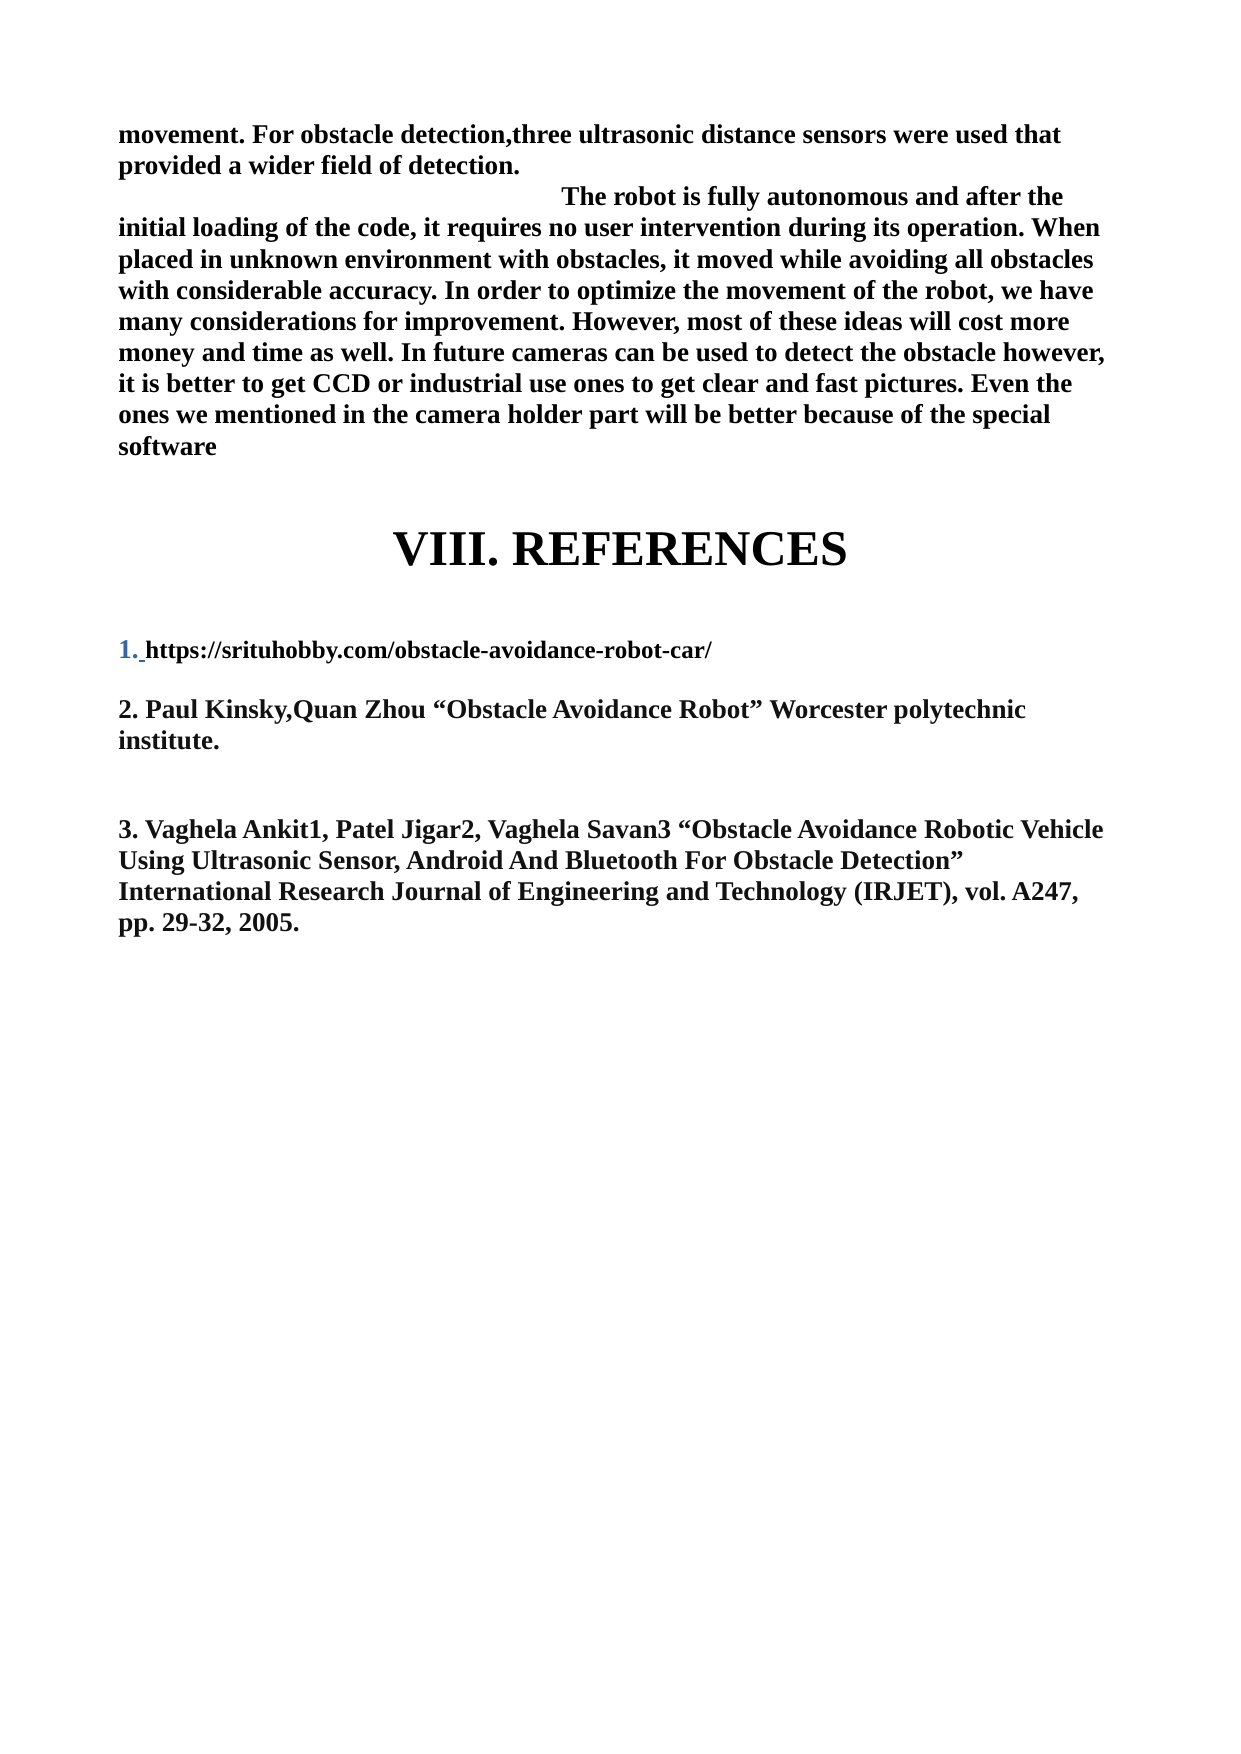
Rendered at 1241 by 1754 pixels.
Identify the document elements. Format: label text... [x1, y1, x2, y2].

text 1. https://srituhobby.com/obstacle-avoidance-robot-car/ [118, 633, 1122, 664]
text The robot is fully autonomous and after the initial loading of the code, it requires no user intervention during its operation. When placed in unknown environment with obstacles, it moved while avoiding all obstacles with considerable accuracy. In order to optimize the movement of the robot, we have many considerations for improvement. However, most of these ideas will cost more money and time as well. In future cameras can be used to detect the obstacle however, it is better to get CCD or industrial use ones to get clear and fast pictures. Even the ones we mentioned in the camera holder part will be better because of the special software [118, 180, 1122, 461]
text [118, 118, 1122, 180]
text VIII. REFERENCES [118, 518, 1122, 576]
text 3. Vaghela Ankit1, Patel Jigar2, Vaghela Savan3 “Obstacle Avoidance Robotic Vehicle Using Ultrasonic Sensor, Android And Bluetooth For Obstacle Detection” International Research Journal of Engineering and Technology (IRJET), vol. A247, pp. 29-32, 2005. [118, 813, 1122, 937]
text 2. Paul Kinsky,Quan Zhou “Obstacle Avoidance Robot” Worcester polytechnic institute. [118, 693, 1122, 755]
